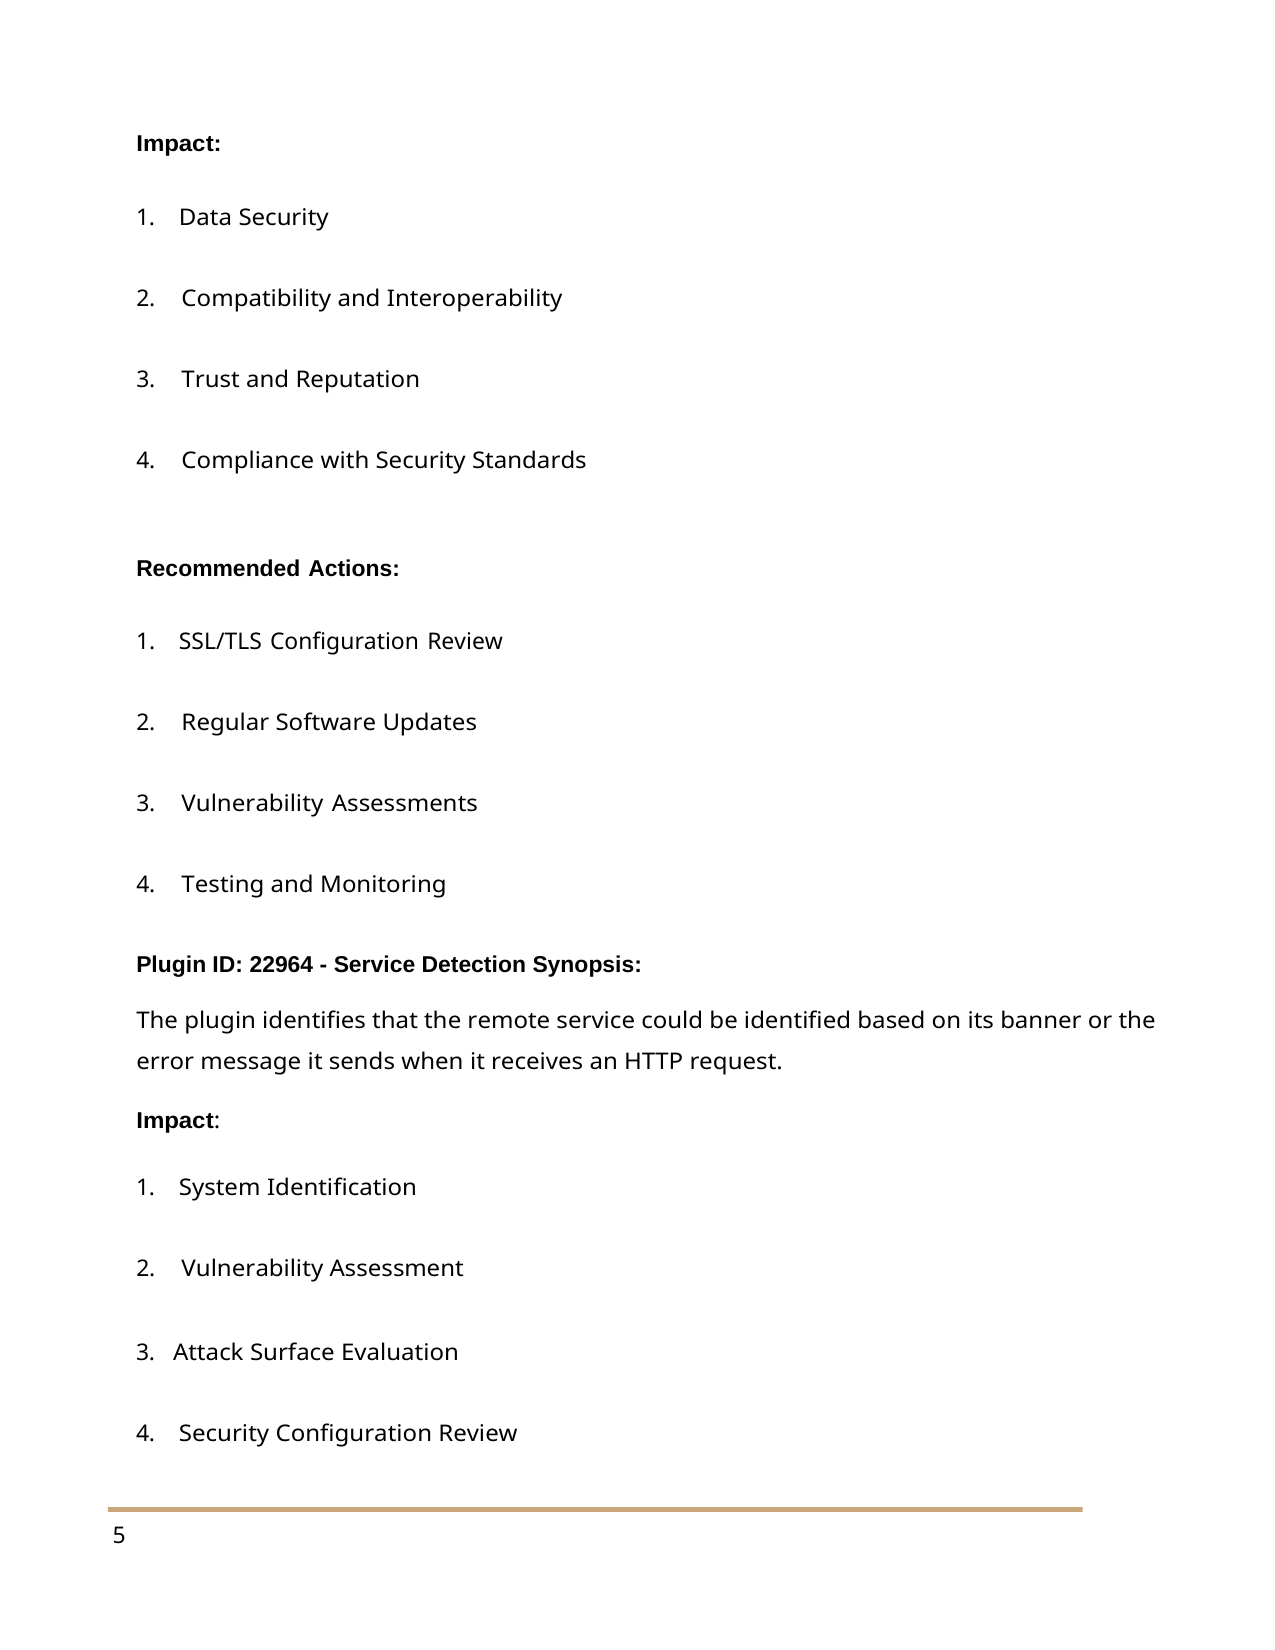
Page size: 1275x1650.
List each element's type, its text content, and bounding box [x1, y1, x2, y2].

subtitle Plugin ID: 22964 - Service Detection Synopsis: [136, 951, 1275, 977]
picture [107, 1507, 1083, 1512]
list Security Conﬁguration Review [136, 1417, 1275, 1448]
list Attack Surface Evaluation [136, 1336, 1275, 1367]
text The plugin identiﬁes that the remote service could be identiﬁed based on its banner or the error message it sends when it receives an HTTP request. [136, 1004, 1171, 1076]
list Vulnerability Assessments [136, 787, 1275, 818]
list Trust and Reputation [136, 363, 1275, 394]
list Vulnerability Assessment [136, 1252, 1275, 1283]
list Compatibility and Interoperability [136, 282, 1275, 313]
list Compliance with Security Standards [136, 444, 1275, 475]
list Regular Software Updates [136, 706, 1275, 737]
subtitle Recommended Actions: [136, 555, 1275, 581]
list SSL/TLS Conﬁguration Review [136, 625, 1275, 656]
list System Identiﬁcation [136, 1171, 1275, 1202]
subtitle Impact: [136, 1104, 1275, 1136]
list Testing and Monitoring [136, 868, 1275, 899]
subtitle Impact: [136, 130, 1275, 157]
list Data Security [136, 201, 1275, 232]
